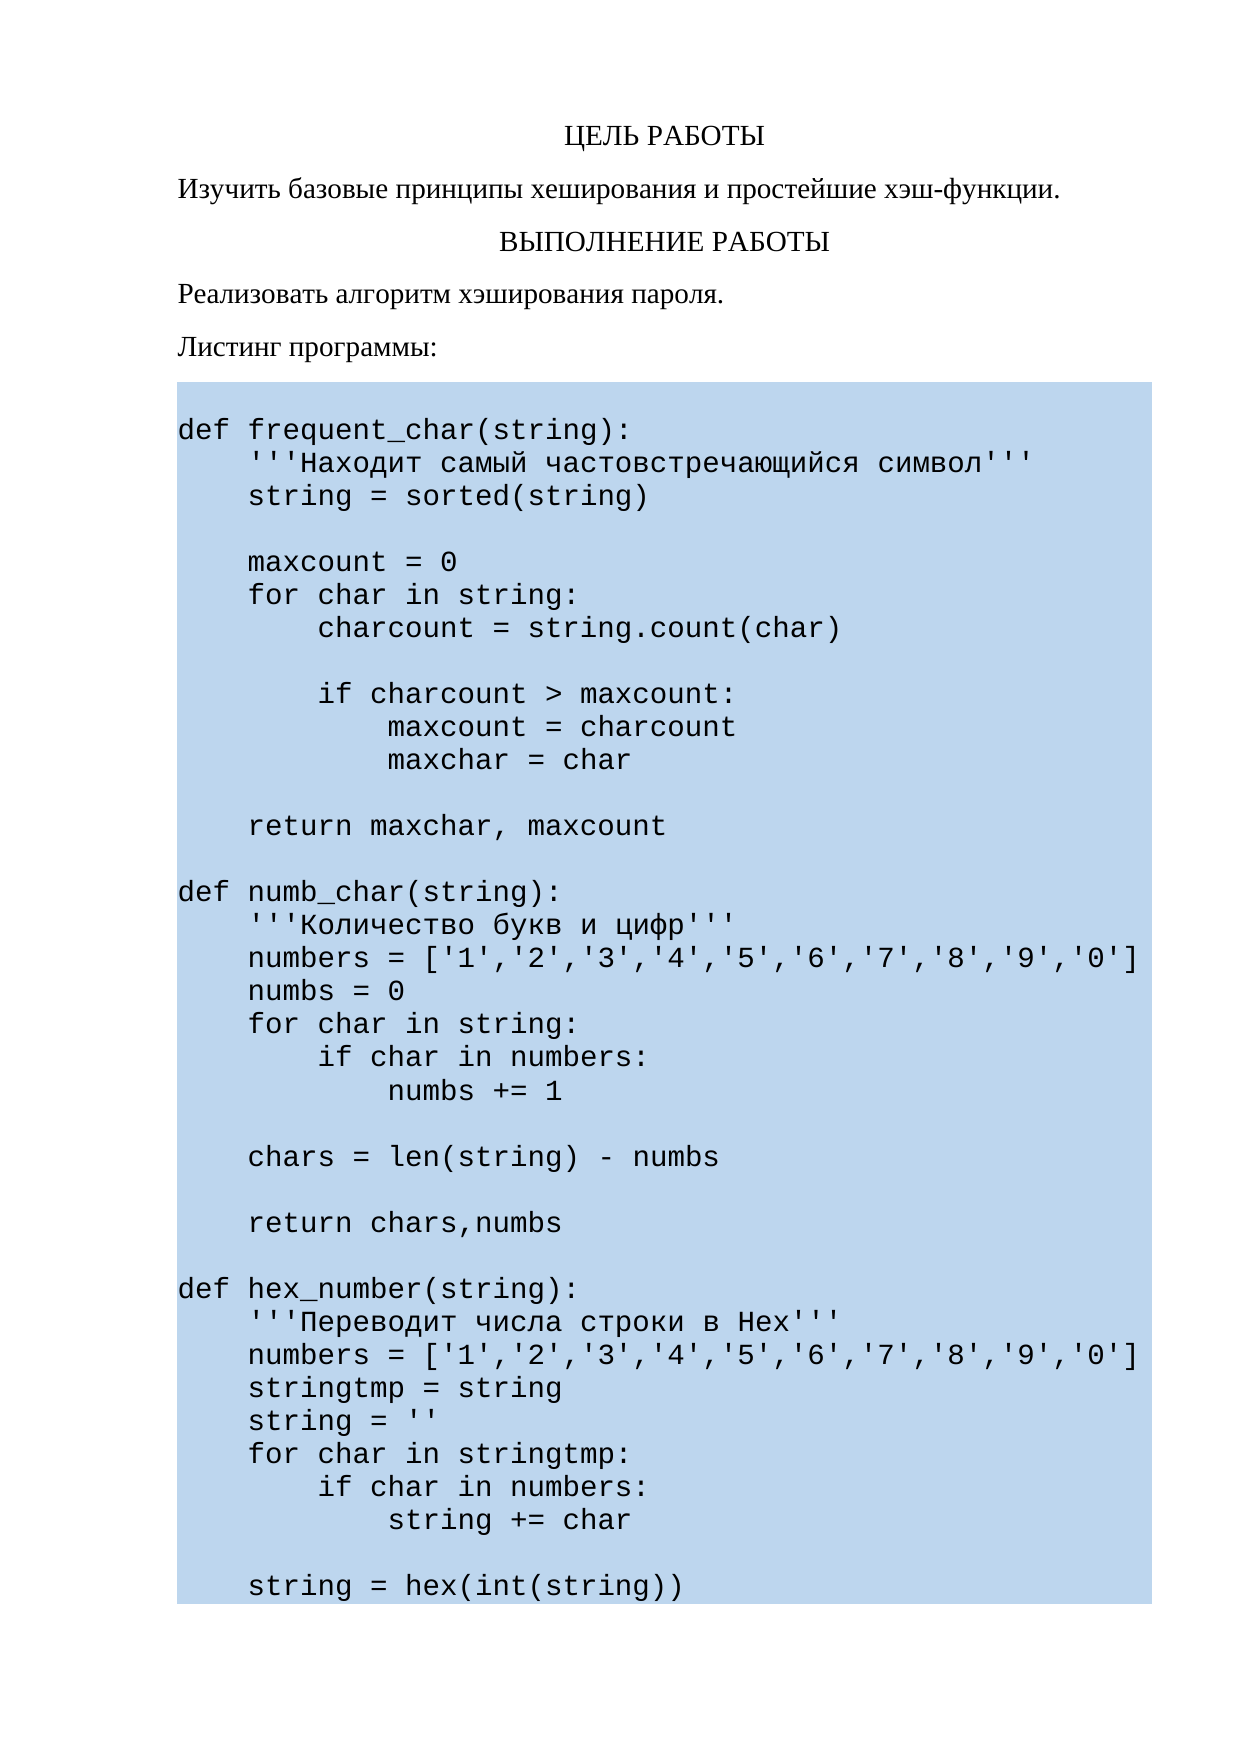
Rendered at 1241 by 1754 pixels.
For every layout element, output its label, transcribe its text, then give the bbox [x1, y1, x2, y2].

text '''Находит самый частовстречающийся символ''' [177, 448, 1152, 481]
text def frequent_char(string): [177, 415, 1152, 448]
text maxchar = char [177, 745, 1152, 778]
text Изучить базовые принципы хеширования и простейшие хэш-функции. [177, 171, 1152, 204]
text numbs = 0 [177, 977, 1152, 1009]
text string += char [177, 1505, 1152, 1538]
text if char in numbers: [177, 1043, 1152, 1076]
text maxcount = 0 [177, 547, 1152, 580]
text charcount = string.count(char) [177, 613, 1152, 646]
text for char in stringtmp: [177, 1439, 1152, 1472]
text Листинг программы: [177, 329, 1152, 363]
text string = hex(int(string)) [177, 1571, 1152, 1604]
text if char in numbers: [177, 1472, 1152, 1505]
text for char in string: [177, 580, 1152, 613]
text Реализовать алгоритм хэширования пароля. [177, 277, 1152, 310]
text def numb_char(string): [177, 877, 1152, 911]
text if charcount > maxcount: [177, 679, 1152, 712]
text '''Переводит числа строки в Hex''' [177, 1307, 1152, 1340]
text numbers = ['1','2','3','4','5','6','7','8','9','0'] [177, 1340, 1152, 1373]
text ЦЕЛЬ РАБОТЫ [177, 118, 1152, 152]
text string = sorted(string) [177, 481, 1152, 514]
text ВЫПОЛНЕНИЕ РАБОТЫ [177, 224, 1152, 257]
text numbers = ['1','2','3','4','5','6','7','8','9','0'] [177, 943, 1152, 977]
text return maxchar, maxcount [177, 811, 1152, 844]
text stringtmp = string [177, 1373, 1152, 1406]
text maxcount = charcount [177, 712, 1152, 745]
text chars = len(string) - numbs [177, 1142, 1152, 1175]
text numbs += 1 [177, 1076, 1152, 1109]
text for char in string: [177, 1009, 1152, 1043]
text string = '' [177, 1406, 1152, 1439]
text def hex_number(string): [177, 1274, 1152, 1307]
text return chars,numbs [177, 1208, 1152, 1241]
text '''Количество букв и цифр''' [177, 911, 1152, 943]
